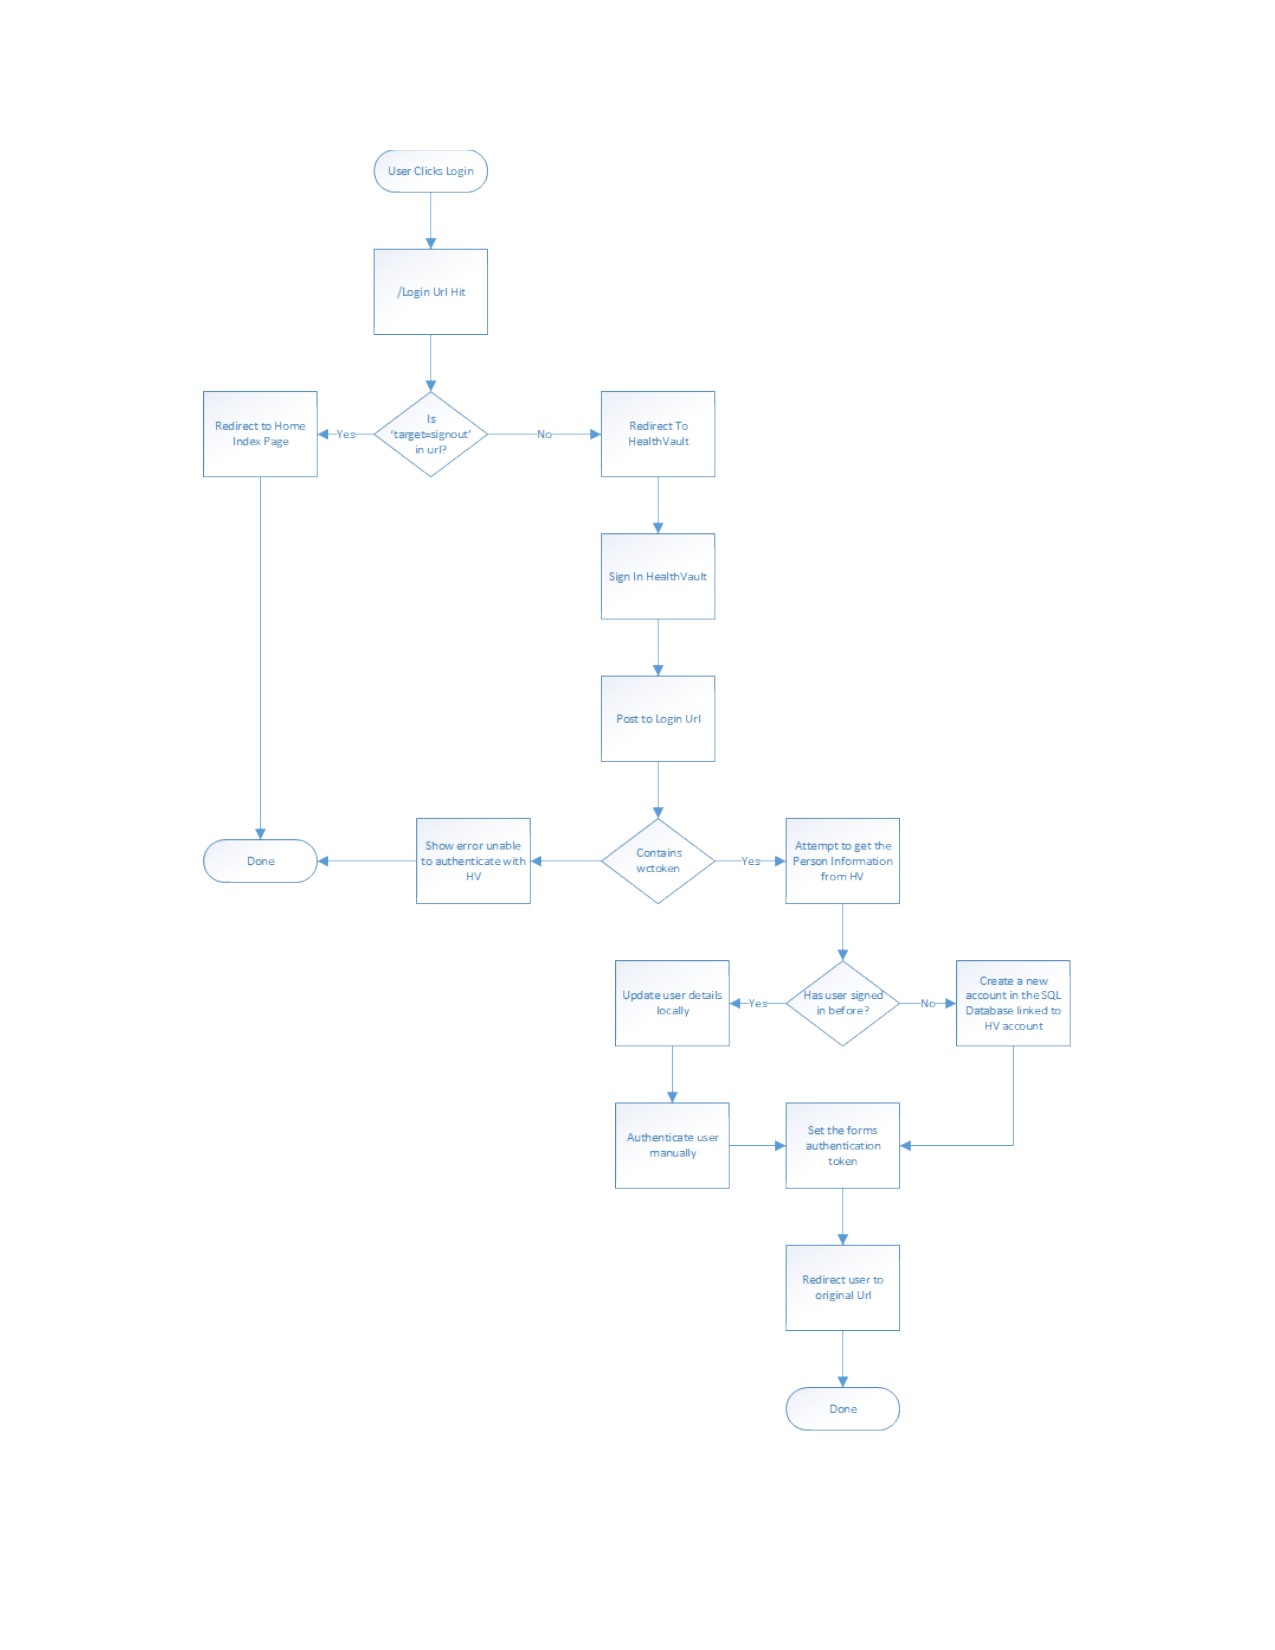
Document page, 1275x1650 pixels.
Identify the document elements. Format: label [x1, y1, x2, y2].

picture [203, 150, 1072, 1432]
